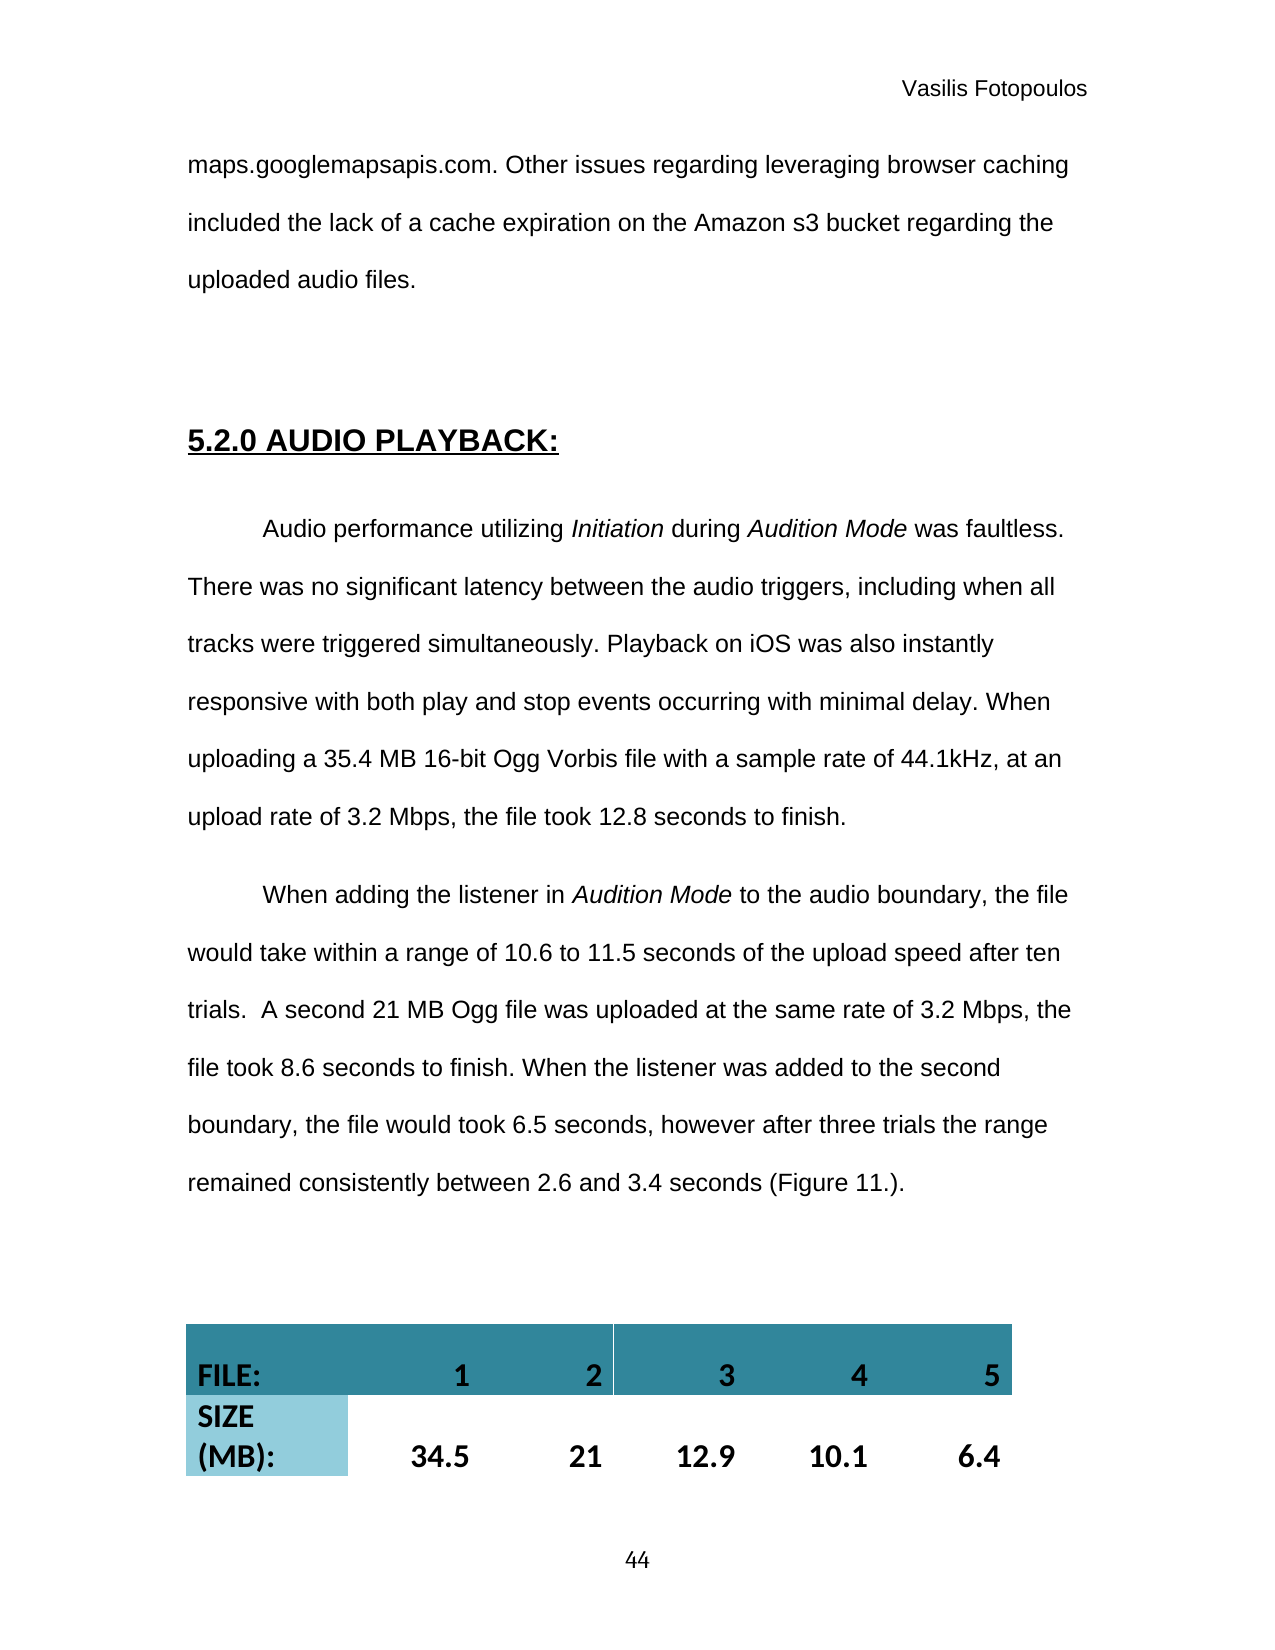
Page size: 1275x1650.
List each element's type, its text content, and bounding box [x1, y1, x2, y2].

table_cell SIZE (MB): [186, 1395, 348, 1476]
table_cell 6.4 [879, 1395, 1012, 1476]
table_header FILE: [186, 1324, 348, 1395]
table_cell 12.9 [614, 1395, 746, 1476]
table_cell 34.5 [348, 1395, 481, 1476]
text When adding the listener in Audition Mode to the audio boundary, the file would take within a range of 10.6 to 11.5 seconds of the upload speed after ten trials. A second 21 MB Ogg file was uploaded at the same rate of 3.2 Mbps, the file took 8.6 seconds to finish. When the listener was added to the second boundary, the file would took 6.5 seconds, however after three trials the range remained consistently between 2.6 and 3.4 seconds (Figure 11.). [187, 880, 1087, 1196]
table_header 5 [879, 1324, 1012, 1395]
text 5.2.0 AUDIO PLAYBACK: [187, 422, 1087, 458]
table_cell 10.1 [746, 1395, 879, 1476]
table_header 2 [481, 1324, 613, 1395]
table_header 4 [746, 1324, 879, 1395]
table_cell 21 [481, 1395, 613, 1476]
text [187, 150, 1087, 294]
table_header 3 [614, 1324, 746, 1395]
table_header 1 [348, 1324, 481, 1395]
text Audio performance utilizing Initiation during Audition Mode was faultless. There was no significant latency between the audio triggers, including when all tracks were triggered simultaneously. Playback on iOS was also instantly responsive with both play and stop events occurring with minimal delay. When uploading a 35.4 MB 16-bit Ogg Vorbis file with a sample rate of 44.1kHz, at an upload rate of 3.2 Mbps, the file took 12.8 seconds to finish. [187, 514, 1087, 831]
